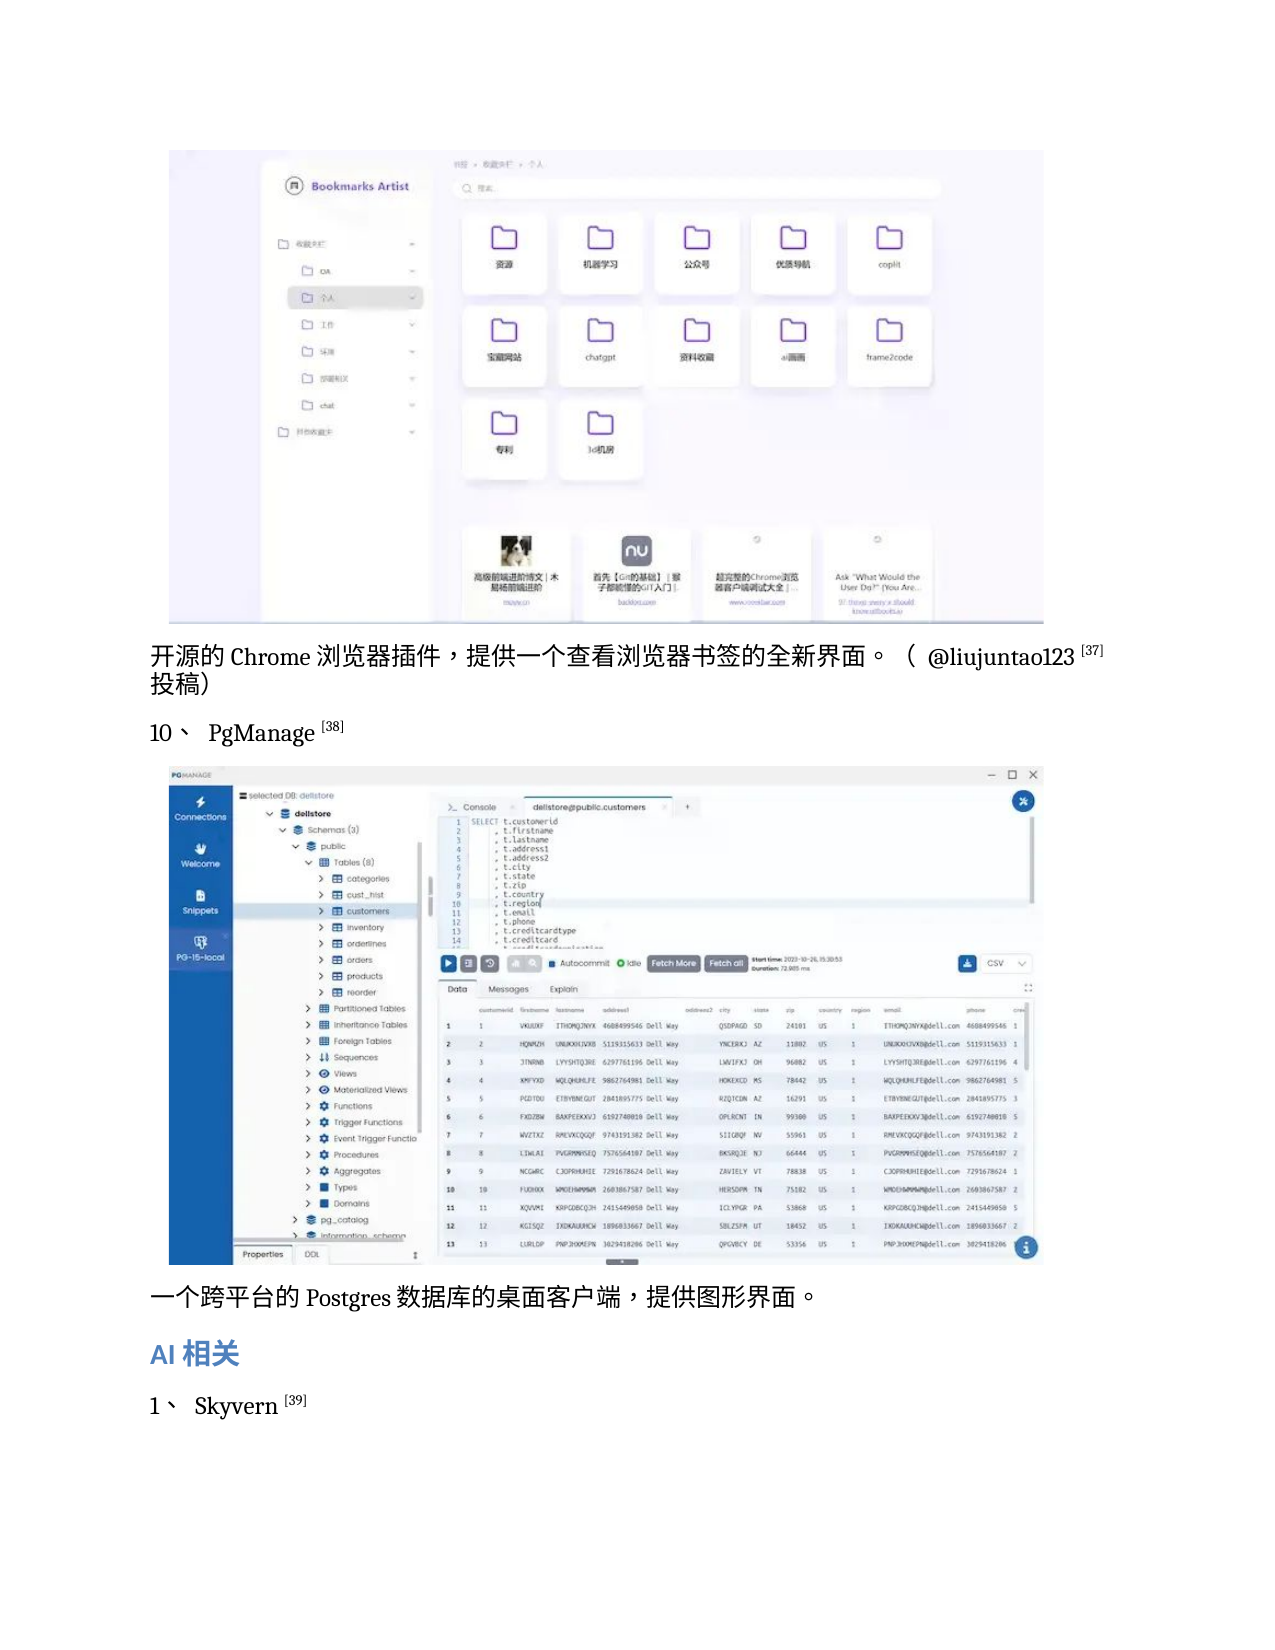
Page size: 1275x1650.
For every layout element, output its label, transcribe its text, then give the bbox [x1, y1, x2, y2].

text 1、 Skyvern [39] [150, 1392, 1125, 1421]
text 一个跨平台的 Postgres 数据库的桌面客户端，提供图形界面。 [150, 1284, 1125, 1312]
picture [168, 766, 1044, 1265]
picture [168, 150, 1044, 624]
subtitle AI 相关 [150, 1333, 1125, 1373]
text 开源的 Chrome 浏览器插件，提供一个查看浏览器书签的全新界面。（ @liujuntao123 [37] 投稿） [150, 642, 1125, 700]
text 10、 PgManage [38] [150, 719, 1125, 747]
